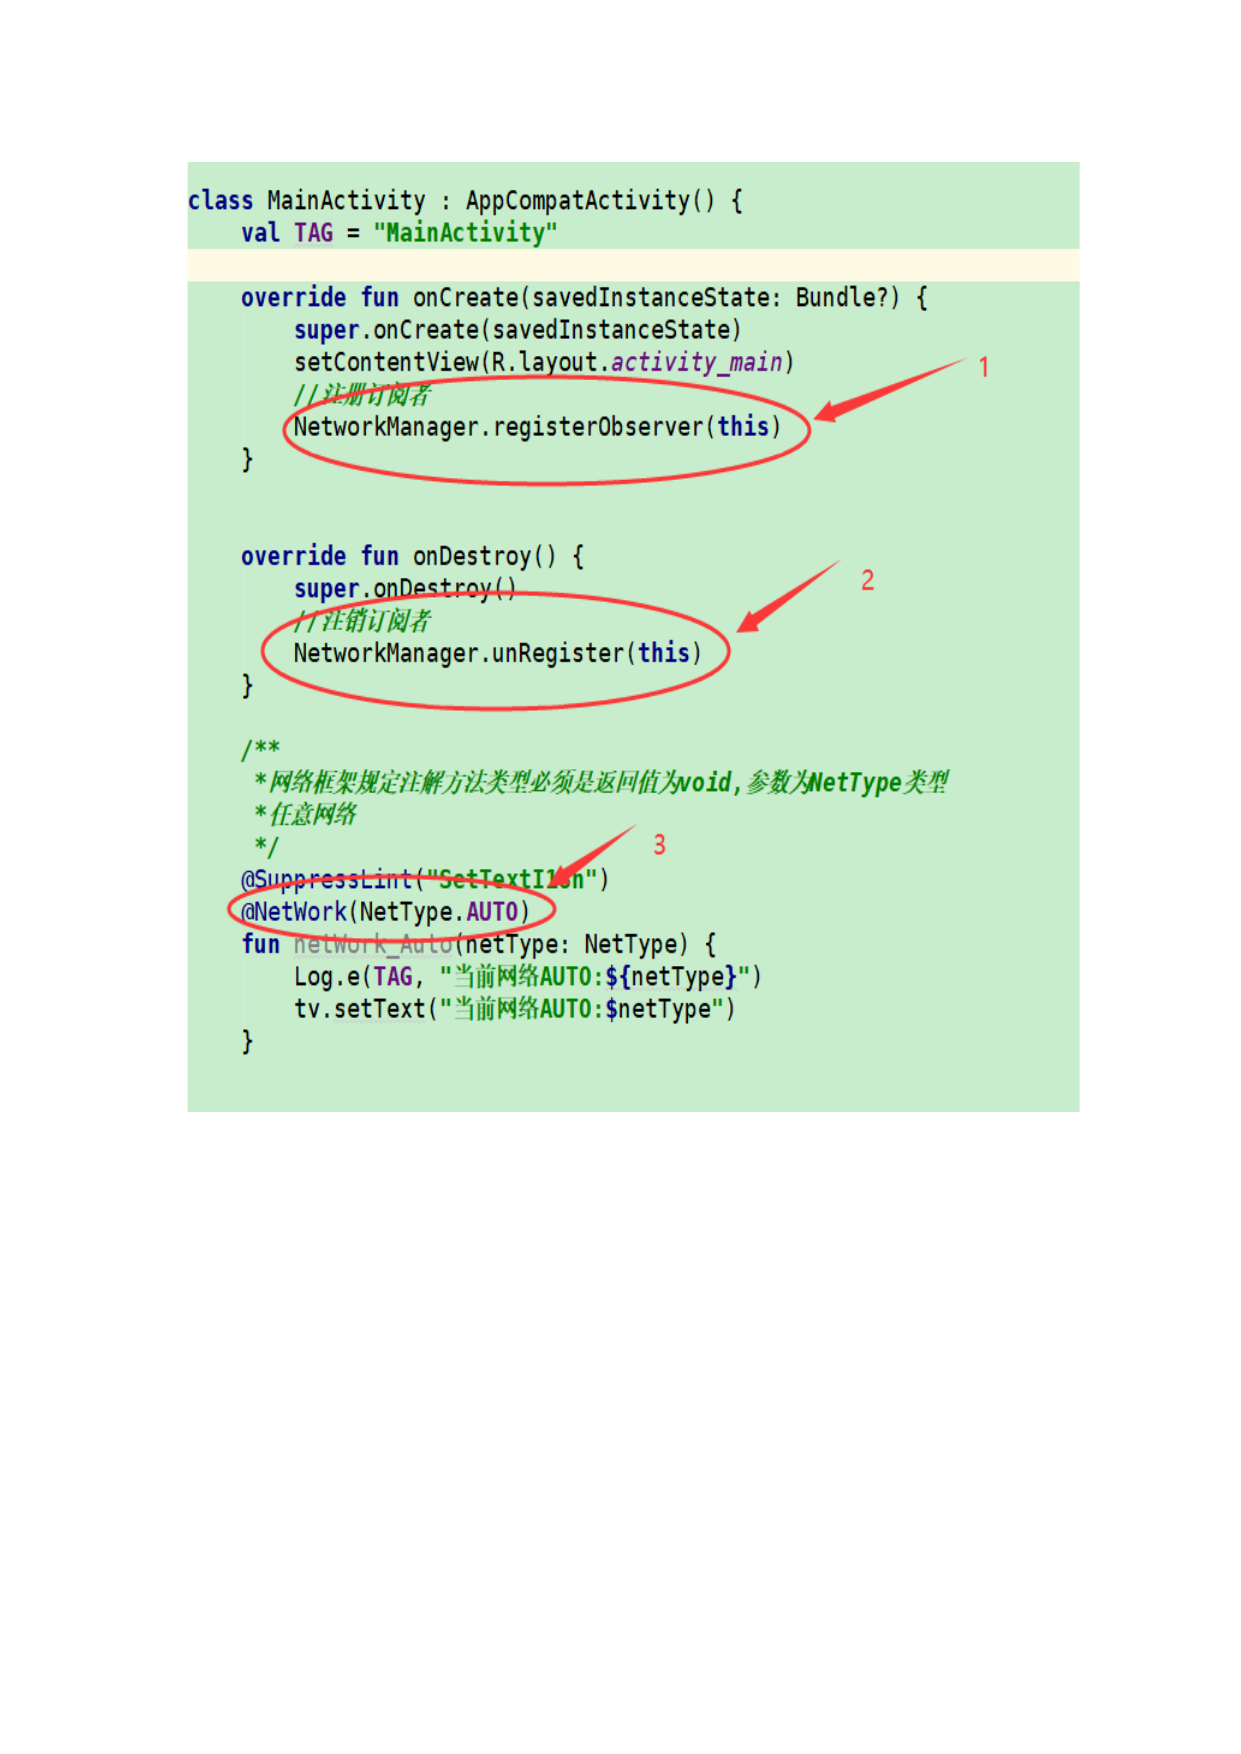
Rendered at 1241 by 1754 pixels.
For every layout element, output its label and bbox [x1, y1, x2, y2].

picture [187, 162, 1080, 1112]
